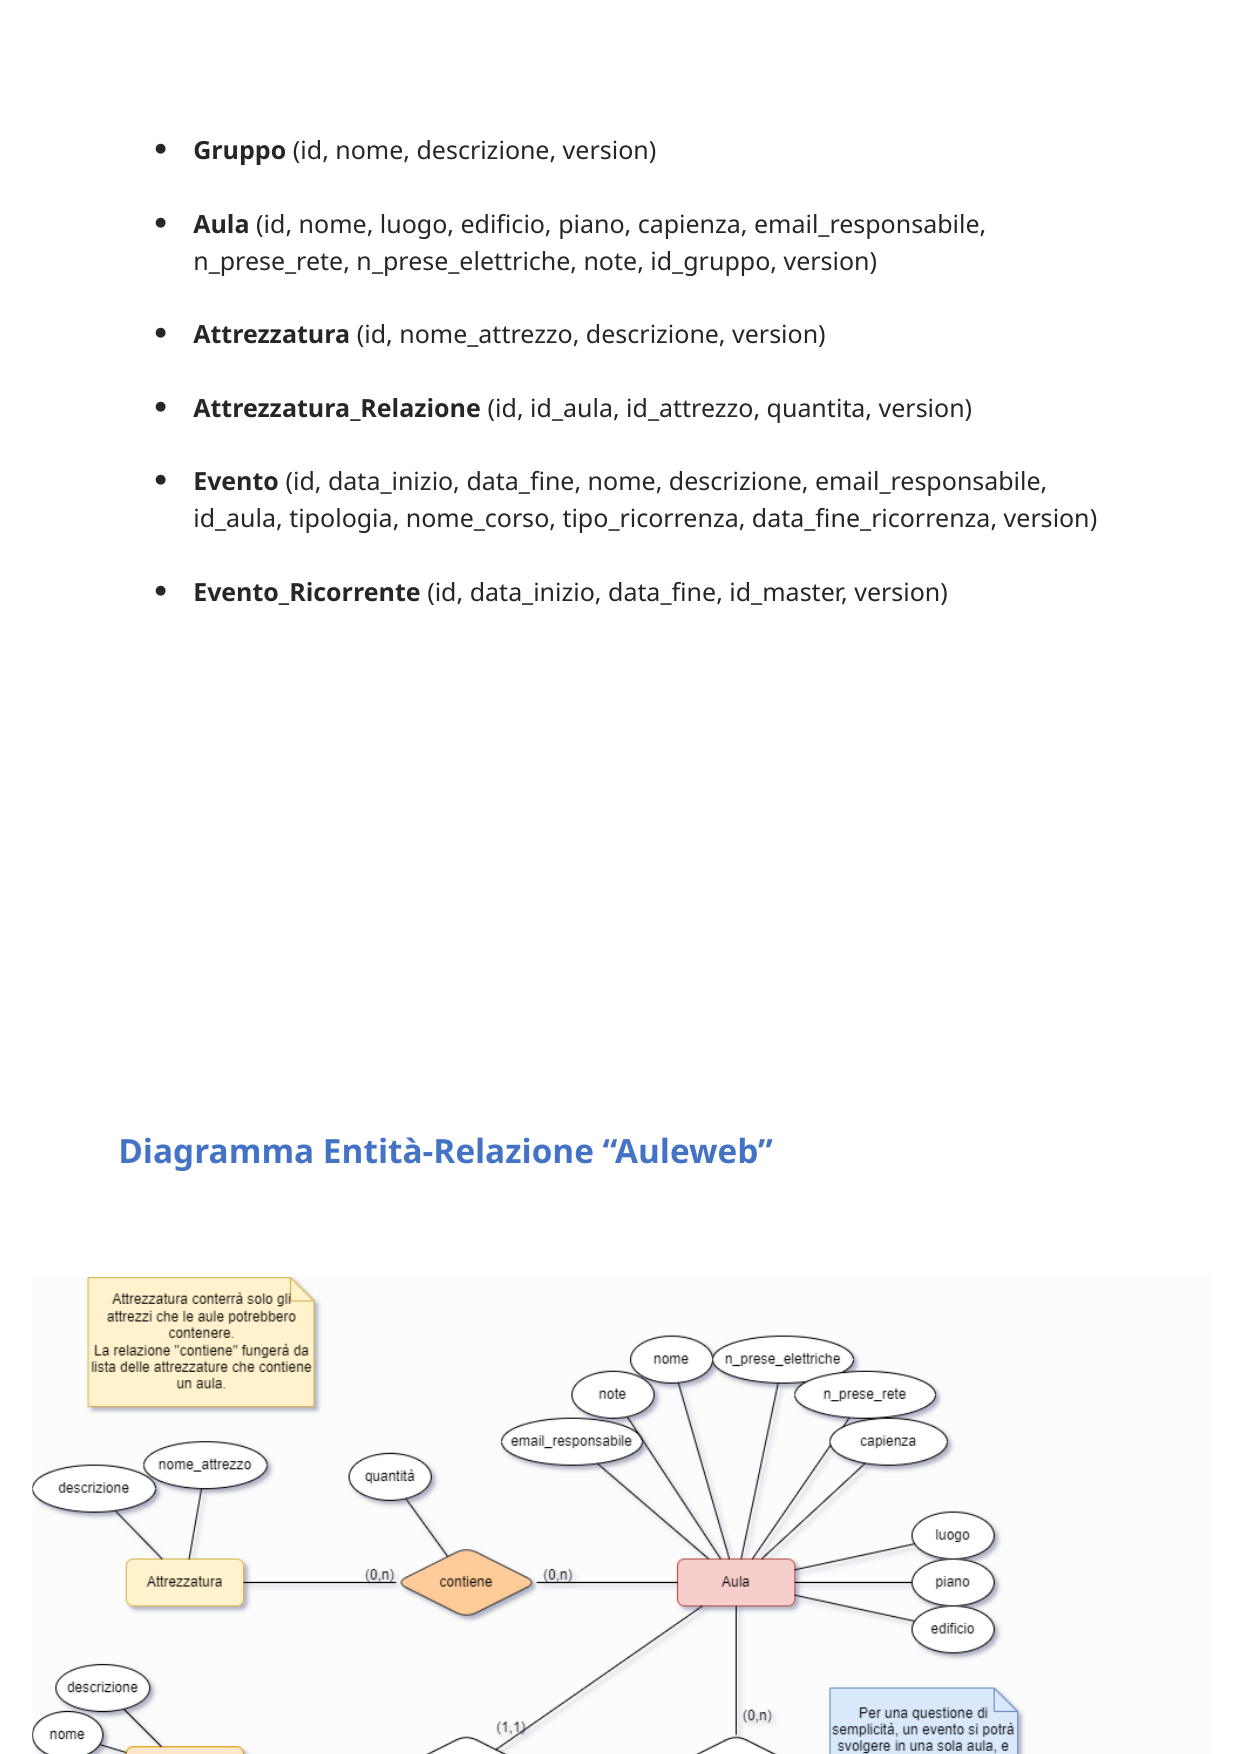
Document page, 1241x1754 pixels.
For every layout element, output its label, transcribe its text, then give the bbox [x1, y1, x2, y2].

list Gruppo (id, nome, descrizione, version) [156, 133, 1122, 167]
list Aula (id, nome, luogo, edificio, piano, capienza, email_responsabile, n_prese_rete, n_prese_elettriche, note, id_gruppo, version) [156, 206, 1122, 277]
list Evento_Ricorrente (id, data_inizio, data_fine, id_master, version) [156, 574, 1122, 608]
picture [32, 1277, 1213, 1754]
list Evento (id, data_inizio, data_fine, nome, descrizione, email_responsabile, id_aula, tipologia, nome_corso, tipo_ricorrenza, data_fine_ricorrenza, version) [156, 464, 1122, 535]
list Attrezzatura (id, nome_attrezzo, descrizione, version) [156, 317, 1122, 351]
list Attrezzatura_Relazione (id, id_aula, id_attrezzo, quantita, version) [156, 390, 1122, 424]
text Diagramma Entità-Relazione “Auleweb” [118, 1128, 1122, 1173]
